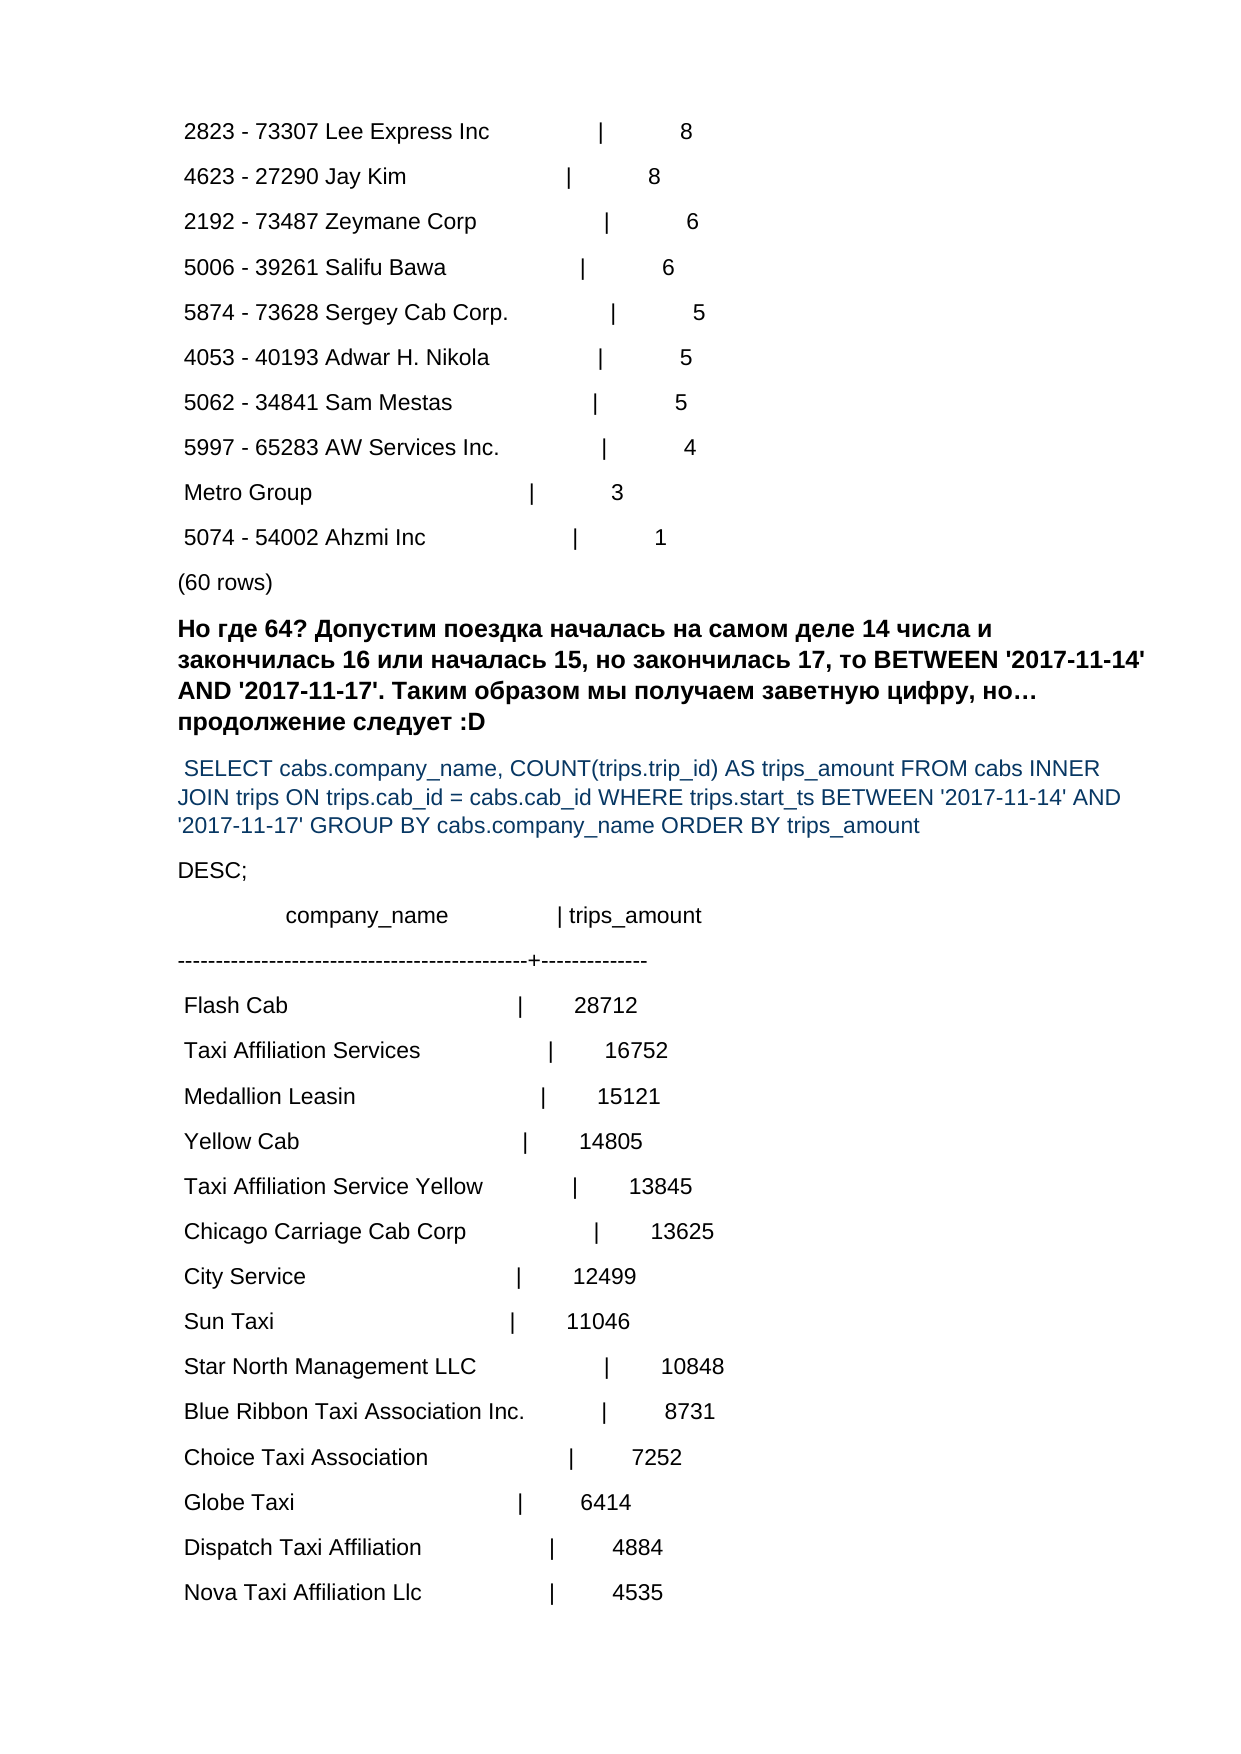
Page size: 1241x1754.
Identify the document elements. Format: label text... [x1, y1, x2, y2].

text SELECT cabs.company_name, COUNT(trips.trip_id) AS trips_amount FROM cabs INNER JOIN trips ON trips.cab_id = cabs.cab_id WHERE trips.start_ts BETWEEN '2017-11-14' AND '2017-11-17' GROUP BY cabs.company_name ORDER BY trips_amount [177, 755, 1152, 838]
text Taxi Affiliation Services | 16752 [177, 1037, 1152, 1064]
text Globe Taxi | 6414 [177, 1488, 1152, 1515]
text 5997 - 65283 AW Services Inc. | 4 [177, 434, 1152, 460]
text 2192 - 73487 Zeymane Corp | 6 [177, 208, 1152, 235]
text (60 rows) [177, 569, 1152, 596]
text Medallion Leasin | 15121 [177, 1083, 1152, 1109]
text Yellow Cab | 14805 [177, 1128, 1152, 1154]
text Blue Ribbon Taxi Association Inc. | 8731 [177, 1398, 1152, 1425]
text Но где 64? Допустим поездка началась на самом деле 14 числа и закончилась 16 или началась 15, но закончилась 17, то BETWEEN '2017-11-14' AND '2017-11-17'. Таким образом мы получаем заветную цифру, но…продолжение следует :D [177, 614, 1152, 736]
text Flash Cab | 28712 [177, 992, 1152, 1019]
text 5874 - 73628 Sergey Cab Corp. | 5 [177, 298, 1152, 325]
text company_name | trips_amount [177, 902, 1152, 928]
text Choice Taxi Association | 7252 [177, 1443, 1152, 1470]
text 2823 - 73307 Lee Express Inc | 8 [177, 118, 1152, 144]
text Taxi Affiliation Service Yellow | 13845 [177, 1173, 1152, 1199]
text City Service | 12499 [177, 1263, 1152, 1289]
text Dispatch Taxi Affiliation | 4884 [177, 1534, 1152, 1560]
text Metro Group | 3 [177, 479, 1152, 505]
text 5074 - 54002 Ahzmi Inc | 1 [177, 524, 1152, 550]
text ----------------------------------------------+-------------- [177, 947, 1152, 974]
text 4623 - 27290 Jay Kim | 8 [177, 163, 1152, 189]
text Star North Management LLC | 10848 [177, 1353, 1152, 1379]
text 4053 - 40193 Adwar H. Nikola | 5 [177, 344, 1152, 370]
text DESC; [177, 857, 1152, 883]
text 5062 - 34841 Sam Mestas | 5 [177, 389, 1152, 415]
text 5006 - 39261 Salifu Bawa | 6 [177, 253, 1152, 280]
text Sun Taxi | 11046 [177, 1308, 1152, 1334]
text Nova Taxi Affiliation Llc | 4535 [177, 1579, 1152, 1605]
text Chicago Carriage Cab Corp | 13625 [177, 1218, 1152, 1244]
